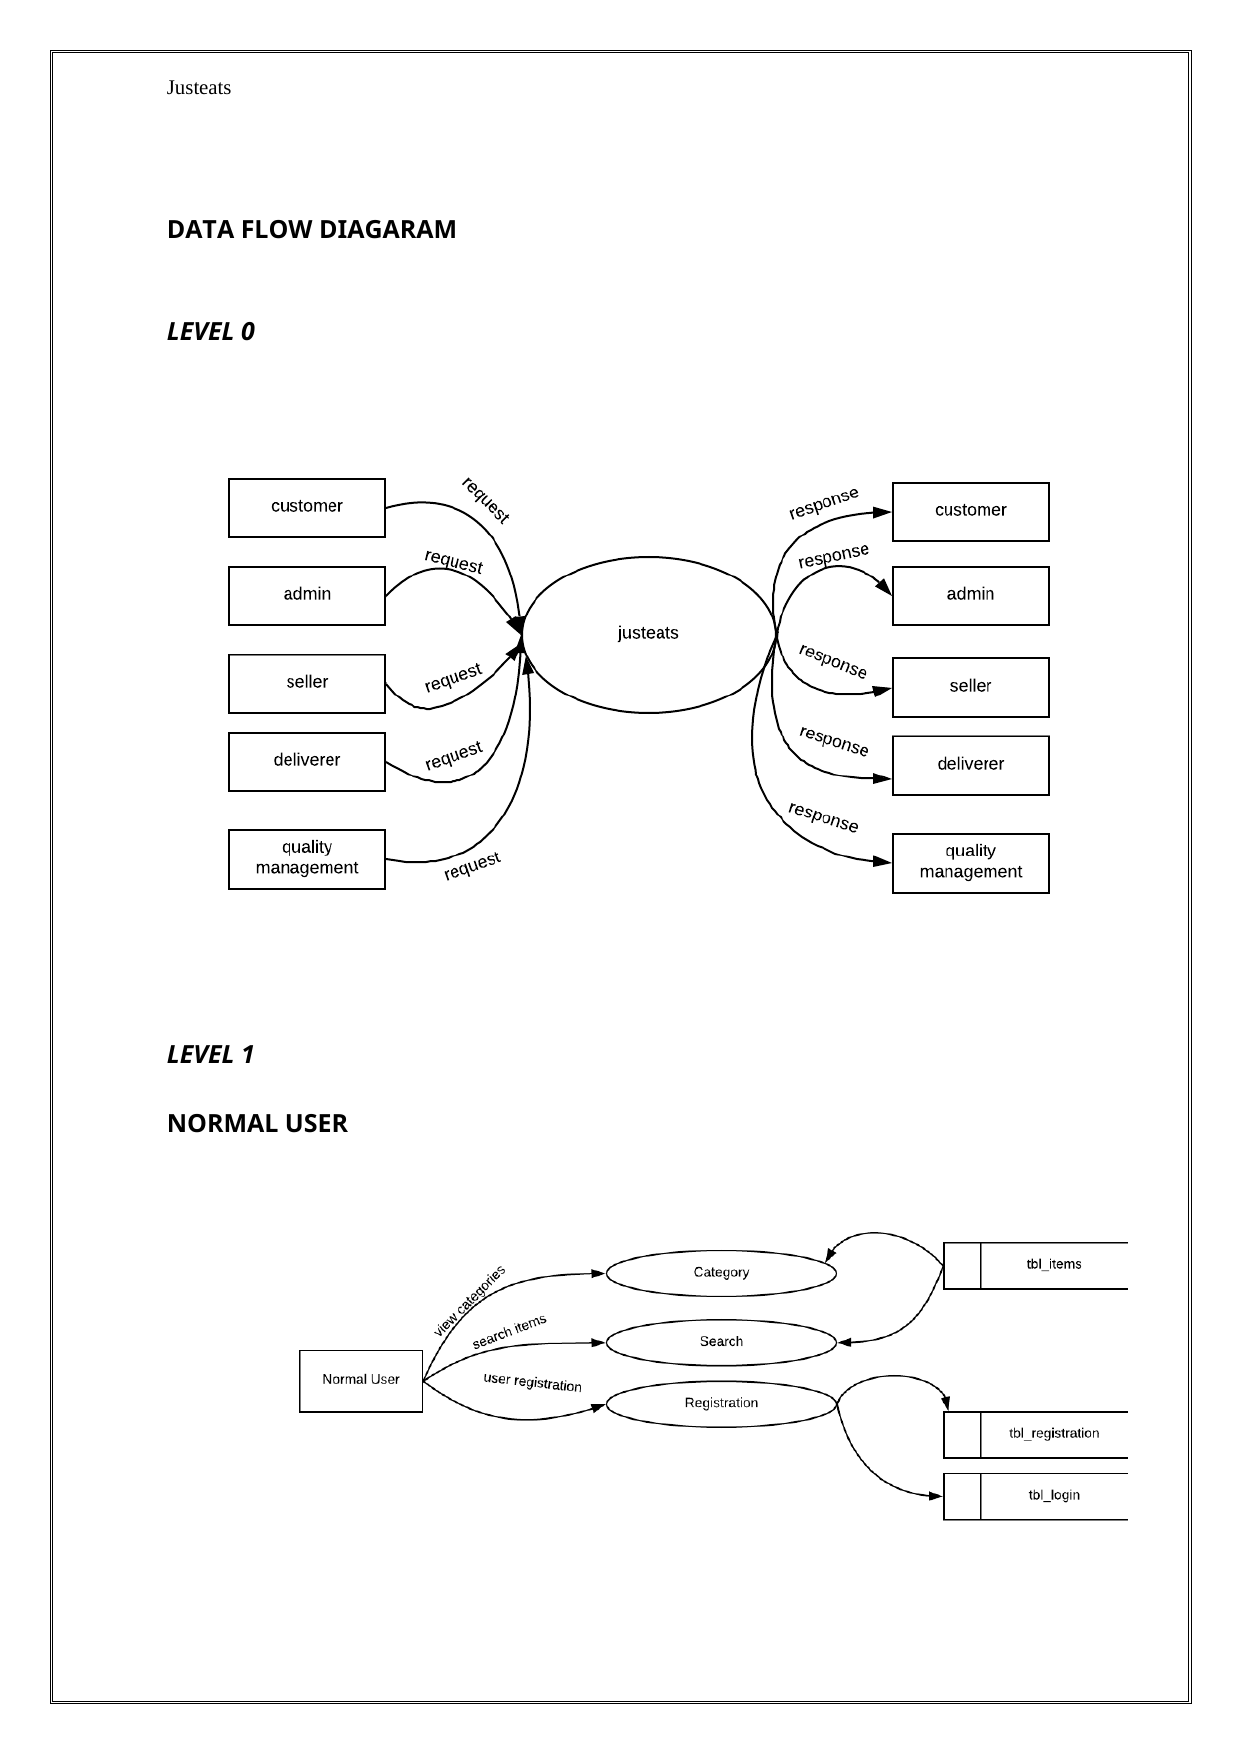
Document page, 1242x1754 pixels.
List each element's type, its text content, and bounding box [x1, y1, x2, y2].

text LEVEL 1 [167, 1037, 1110, 1071]
picture [241, 1207, 1186, 1550]
picture [166, 416, 1111, 935]
text LEVEL 0 [167, 314, 1110, 348]
text NORMAL USER [167, 1105, 1110, 1139]
text DATA FLOW DIAGARAM [167, 212, 1110, 246]
